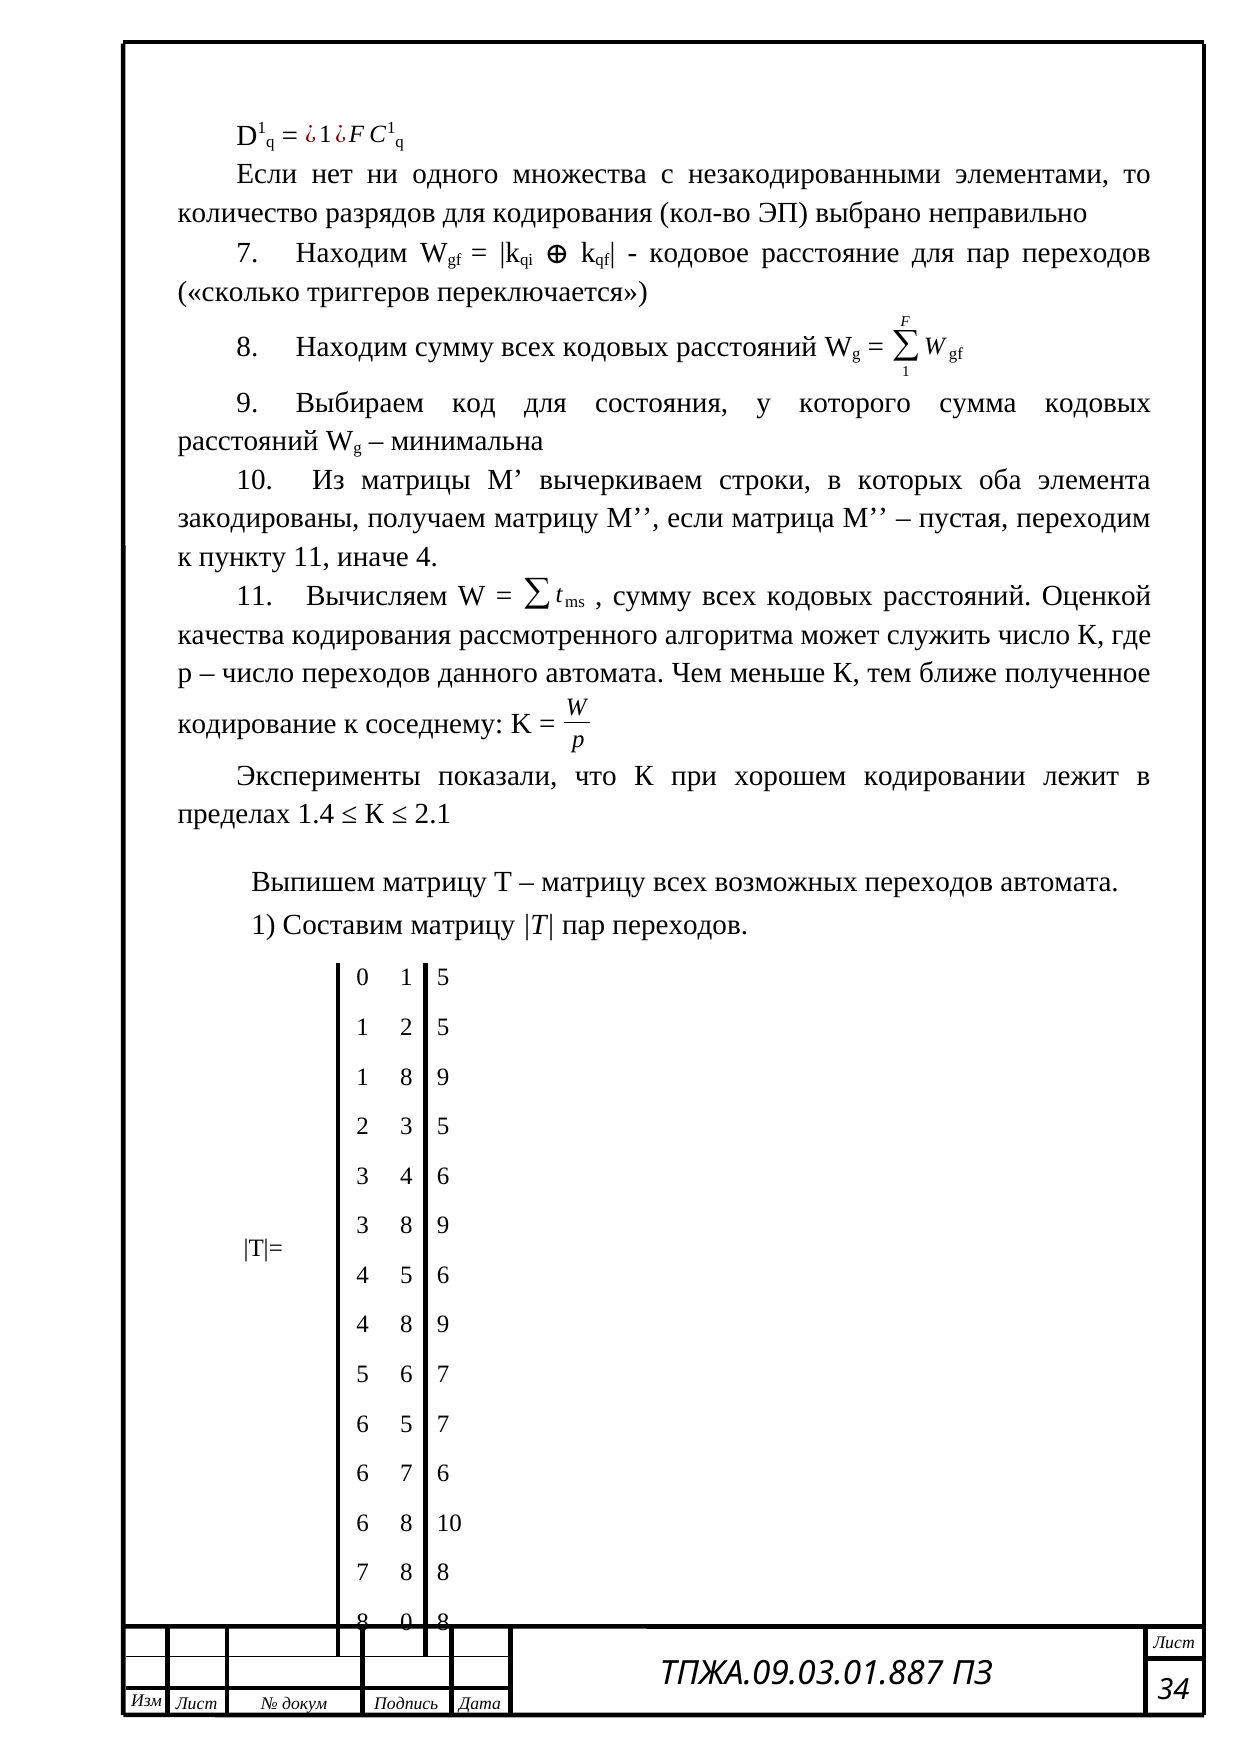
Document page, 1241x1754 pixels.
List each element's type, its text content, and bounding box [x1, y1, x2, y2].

table_cell 7 [428, 1359, 520, 1409]
table_cell 6 [387, 1359, 423, 1409]
list Из матрицы М’ вычеркиваем строки, в которых оба элемента закодированы, получаем матрицу М’’, если матрица М’’ – пустая, переходим к пункту 11, иначе 4. [177, 462, 1152, 572]
table_cell 7 [428, 1409, 520, 1458]
table_cell 8 [387, 1310, 423, 1359]
table_cell 10 [428, 1508, 520, 1557]
table_cell 5 [387, 1260, 423, 1309]
table_cell 8 [428, 1607, 520, 1657]
table_cell 4 [387, 1161, 423, 1210]
table_cell 4 [340, 1310, 387, 1359]
table_cell 3 [387, 1111, 423, 1161]
table_cell 7 [387, 1458, 423, 1508]
table_cell 6 [428, 1161, 520, 1210]
table_cell 5 [428, 1012, 520, 1062]
table_cell 9 [428, 1210, 520, 1260]
table_cell 8 [428, 1558, 520, 1607]
table_header 1 [387, 963, 423, 1012]
table_cell 6 [340, 1409, 387, 1458]
table_cell 8 [387, 1558, 423, 1607]
table_cell 9 [428, 1062, 520, 1111]
table_header 0 [340, 963, 387, 1012]
text Выпишем матрицу Т – матрицу всех возможных переходов автомата. [177, 864, 1152, 898]
table_cell 6 [428, 1458, 520, 1508]
table_cell 8 [387, 1210, 423, 1260]
table_cell 8 [340, 1607, 387, 1657]
table_cell 1 [340, 1062, 387, 1111]
list Эксперименты показали, что К при хорошем кодировании лежит в пределах 1.4 ≤ К ≤ 2.1 [177, 758, 1152, 830]
list Если нет ни одного множества с незакодированными элементами, то количество разрядов для кодирования (кол-во ЭП) выбрано неправильно [177, 157, 1152, 229]
text 1) Составим матрицу |T| пар переходов. [177, 907, 1152, 940]
table_cell 1 [340, 1012, 387, 1062]
table_cell 5 [428, 1111, 520, 1161]
table_cell 3 [340, 1161, 387, 1210]
list D1q = 1q [177, 118, 1152, 152]
table_cell 2 [340, 1111, 387, 1161]
table_cell 6 [340, 1508, 387, 1557]
list Находим Wgf = |kqi ⊕ kqf| - кодовое расстояние для пар переходов («сколько триггеров переключается») [177, 234, 1152, 307]
table_cell 8 [387, 1508, 423, 1557]
table_cell 2 [387, 1012, 423, 1062]
table_cell 8 [387, 1062, 423, 1111]
table_cell 6 [340, 1458, 387, 1508]
table_cell 7 [340, 1558, 387, 1607]
table_cell 9 [428, 1310, 520, 1359]
list Находим сумму всех кодовых расстояний Wg = gf [177, 312, 1152, 380]
list Выбираем код для состояния, у которого сумма кодовых расстояний Wg – минимальна [177, 385, 1152, 457]
table_cell 4 [340, 1260, 387, 1309]
table_header 5 [428, 963, 520, 1012]
list Вычисляем W = ms , сумму всех кодовых расстояний. Оценкой качества кодирования рассмотренного алгоритма может служить число К, где p – число переходов данного автомата. Чем меньше К, тем ближе полученное кодирование к соседнему: K = [177, 577, 1152, 753]
table_cell 3 [340, 1210, 387, 1260]
table_cell 0 [387, 1607, 423, 1657]
table_cell 6 [428, 1260, 520, 1309]
table_cell 5 [340, 1359, 387, 1409]
table_cell 5 [387, 1409, 423, 1458]
